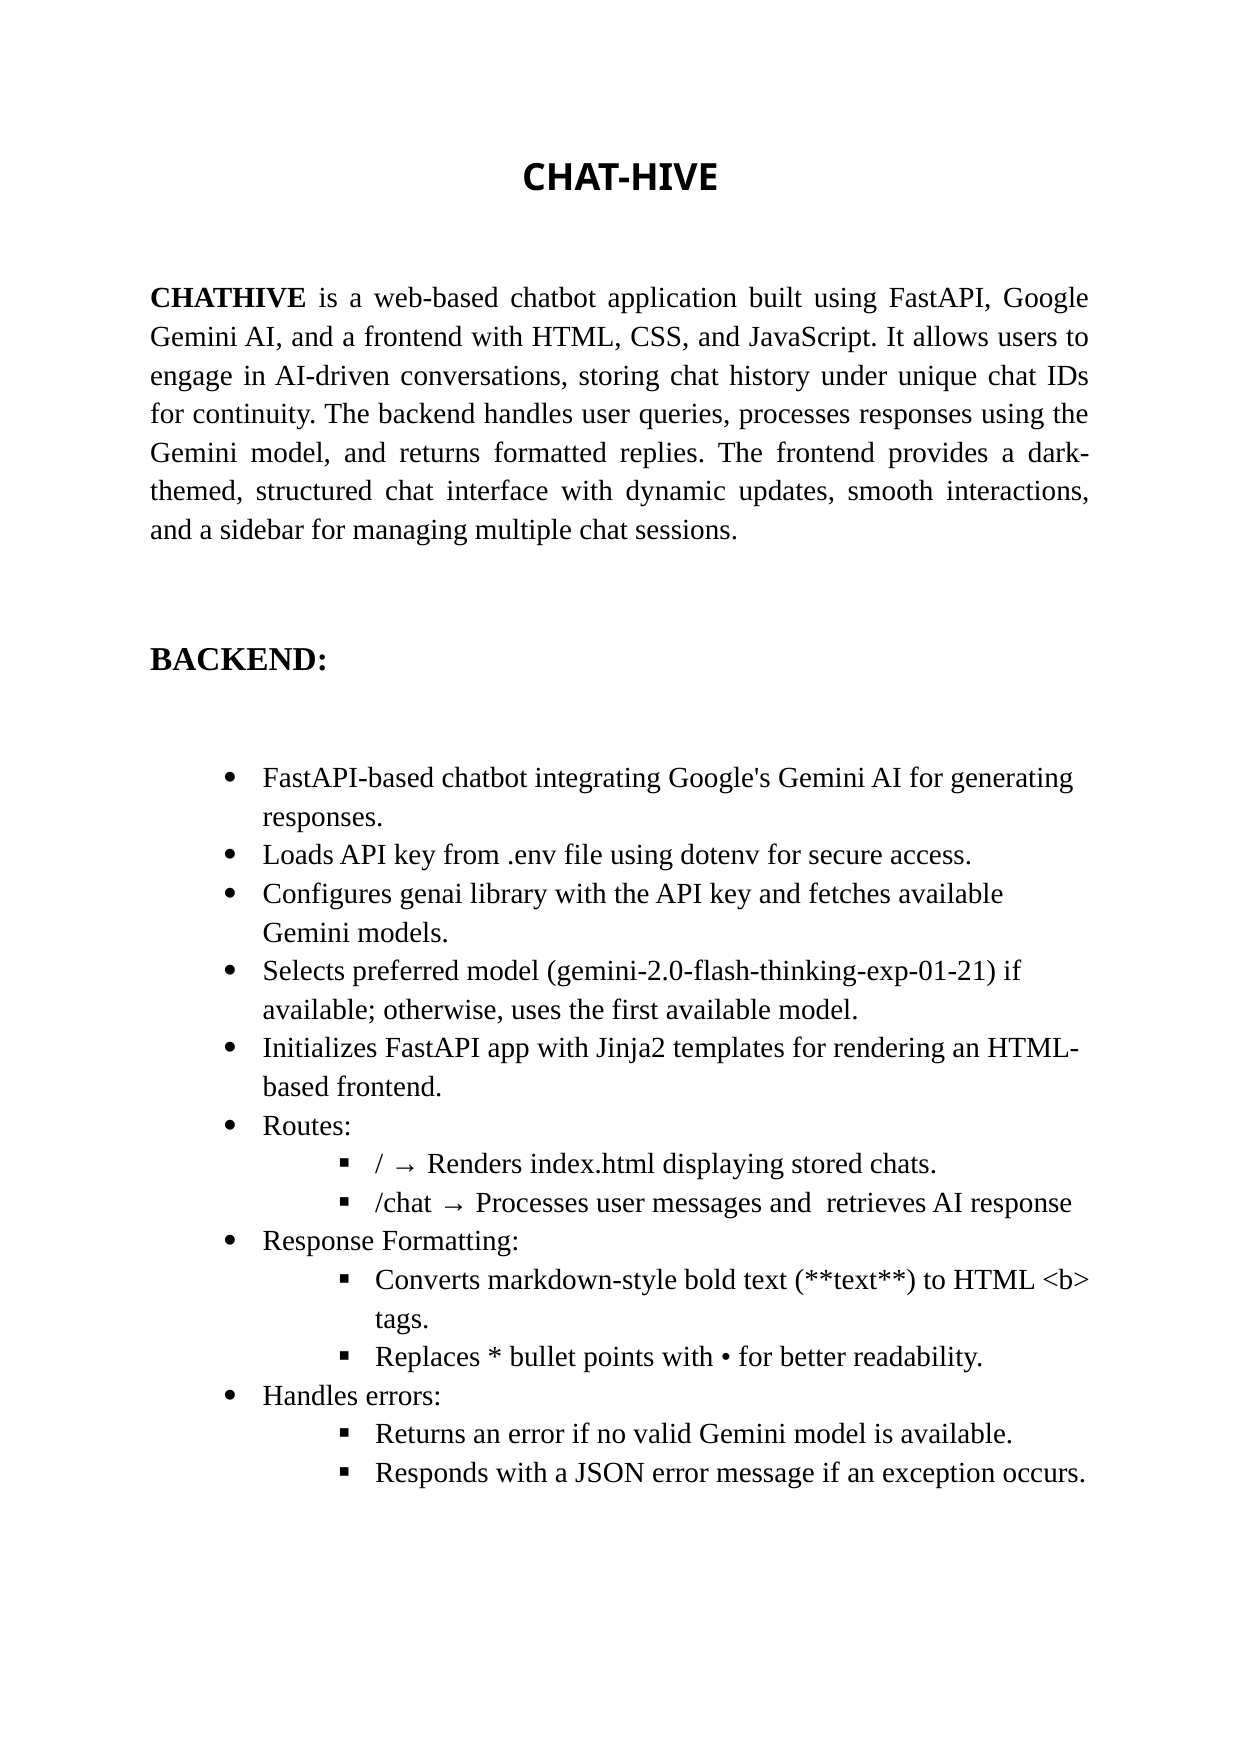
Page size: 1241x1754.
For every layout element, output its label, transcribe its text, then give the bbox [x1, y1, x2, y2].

list Handles errors: [225, 1378, 1090, 1412]
list FastAPI-based chatbot integrating Google's Gemini AI for generating responses. [225, 760, 1090, 832]
list /chat → Processes user messages and retrieves AI response [337, 1185, 1090, 1218]
list Response Formatting: [225, 1223, 1090, 1257]
list Responds with a JSON error message if an exception occurs. [337, 1455, 1090, 1489]
list Routes: [225, 1108, 1090, 1141]
list Loads API key from .env file using dotenv for secure access. [225, 837, 1090, 871]
list / → Renders index.html displaying stored chats. [337, 1146, 1090, 1180]
list Returns an error if no valid Gemini model is available. [337, 1417, 1090, 1450]
text CHAT-HIVE [150, 150, 1090, 201]
list Replaces * bullet points with • for better readability. [337, 1339, 1090, 1373]
list Converts markdown-style bold text (**text**) to HTML <b> tags. [337, 1262, 1090, 1334]
text CHATHIVE is a web-based chatbot application built using FastAPI, Google Gemini AI, and a frontend with HTML, CSS, and JavaScript. It allows users to engage in AI-driven conversations, storing chat history under unique chat IDs for continuity. The backend handles user queries, processes responses using the Gemini model, and returns formatted replies. The frontend provides a dark-themed, structured chat interface with dynamic updates, smooth interactions, and a sidebar for managing multiple chat sessions. [150, 281, 1090, 545]
list Selects preferred model (gemini-2.0-flash-thinking-exp-01-21) if available; otherwise, uses the first available model. [225, 953, 1090, 1025]
list Initializes FastAPI app with Jinja2 templates for rendering an HTML-based frontend. [225, 1030, 1090, 1103]
list Configures genai library with the API key and fetches available Gemini models. [225, 876, 1090, 948]
text BACKEND: [150, 639, 1090, 677]
